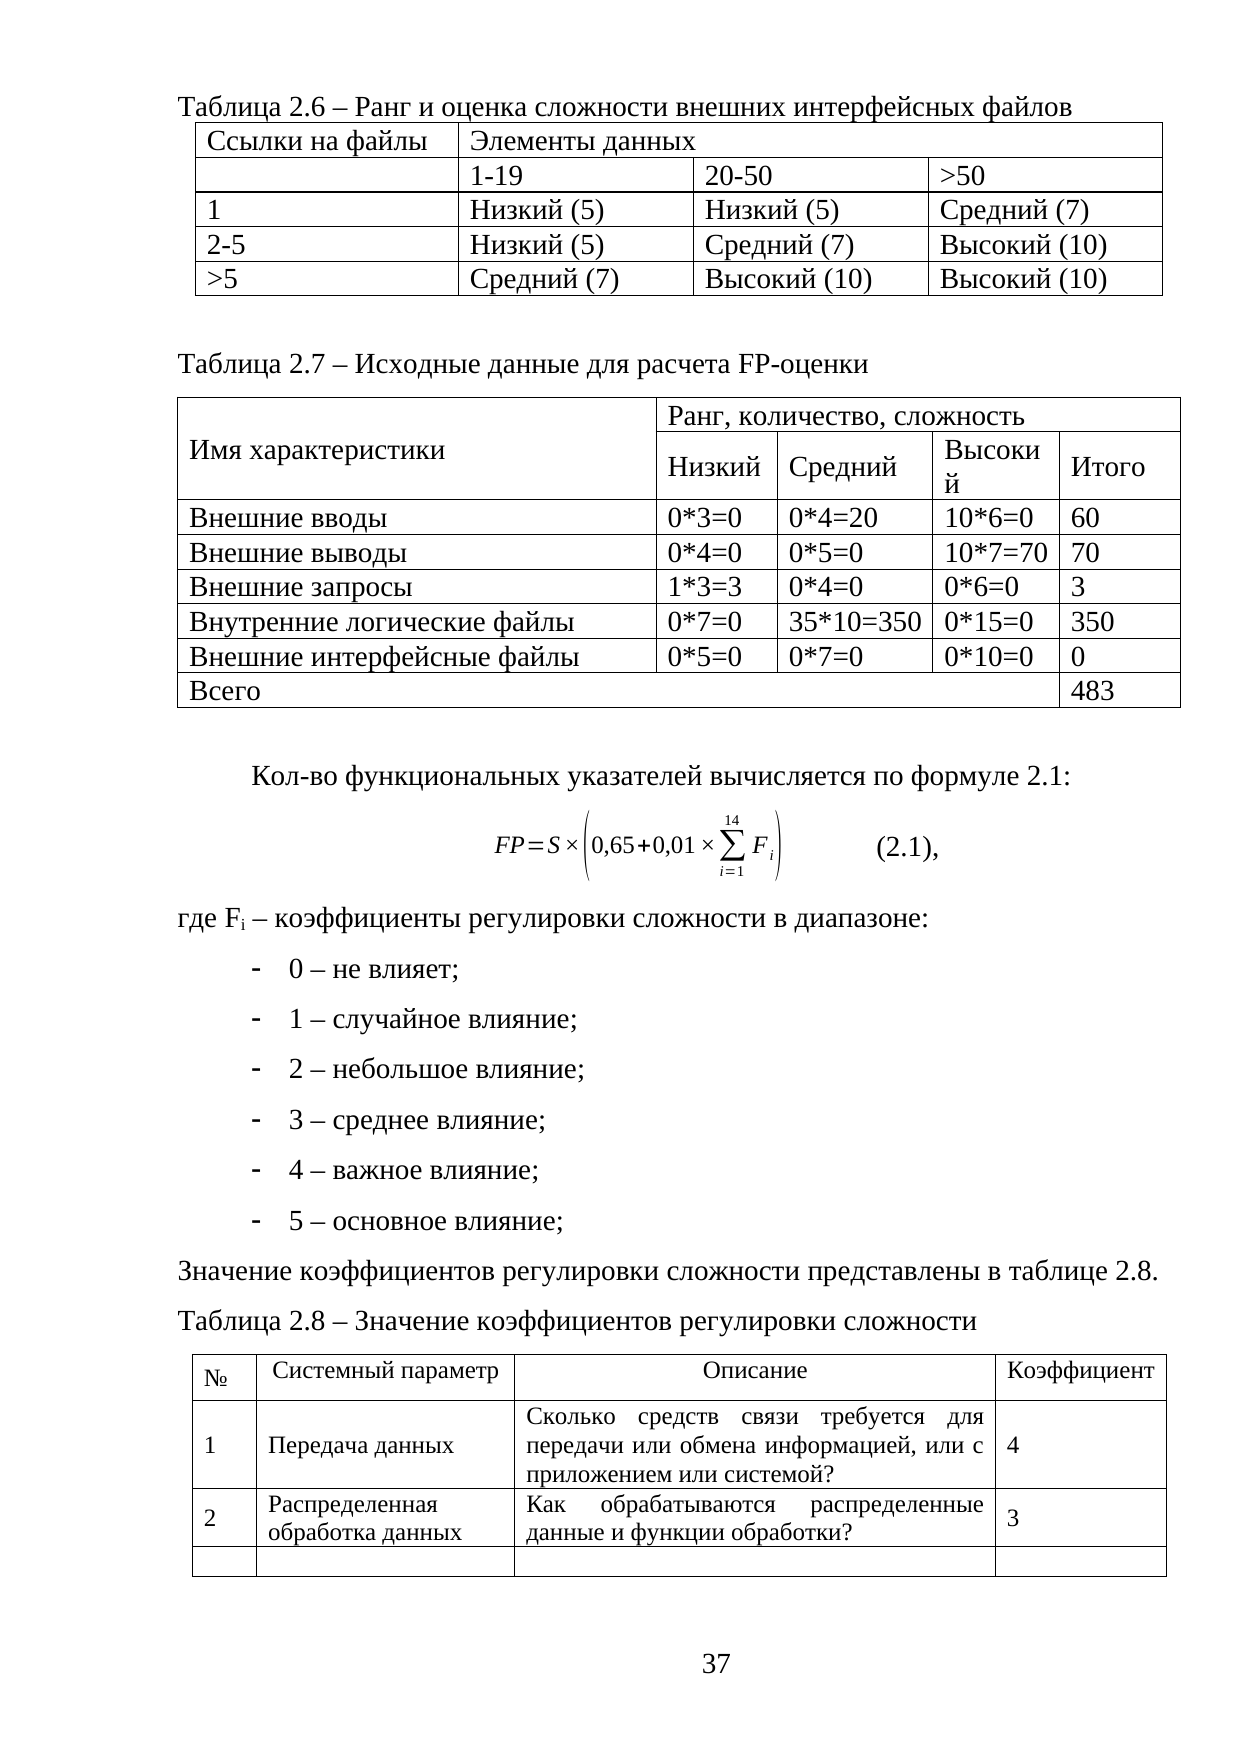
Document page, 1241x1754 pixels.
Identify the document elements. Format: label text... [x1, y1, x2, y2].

table_cell 0 [1060, 639, 1180, 672]
table_cell 0*4=0 [778, 570, 932, 603]
table_cell 1-19 [459, 158, 693, 191]
table_cell 0*10=0 [933, 639, 1059, 672]
text Таблица 2.7 – Исходные данные для расчета FP-оценки [177, 346, 1181, 380]
table_cell >50 [929, 158, 1162, 191]
table_cell 4 [996, 1401, 1166, 1488]
table_cell 3 [996, 1489, 1166, 1546]
list 2 – небольшое влияние; [251, 1052, 1181, 1085]
table_cell Внешние выводы [178, 535, 656, 568]
table_header Имя характеристики [178, 398, 656, 499]
text Кол-во функциональных указателей вычисляется по формуле 2.1: [177, 758, 1181, 792]
list 5 – основное влияние; [251, 1203, 1181, 1236]
list 4 – важное влияние; [251, 1152, 1181, 1186]
table_cell Высокий (10) [929, 262, 1162, 295]
table_cell Высокий [933, 432, 1059, 499]
table_cell 0*4=0 [657, 535, 777, 568]
table_header Описание [515, 1355, 995, 1400]
table_cell [193, 1547, 256, 1576]
table_cell 35*10=350 [778, 604, 932, 638]
table_cell 2-5 [196, 227, 458, 261]
list Таблица 2.6 – Ранг и оценка сложности внешних интерфейсных файлов [177, 89, 1181, 122]
table_cell 20-50 [694, 158, 928, 191]
table_cell Сколько средств связи требуется для передачи или обмена информацией, или с приложением или системой? [515, 1401, 995, 1488]
table_cell 0*4=20 [778, 500, 932, 534]
table_cell 1*3=3 [657, 570, 777, 603]
table_cell 2 [193, 1489, 256, 1546]
table_header № [193, 1355, 256, 1400]
table_cell >5 [196, 262, 458, 295]
table_cell Распределенная обработка данных [257, 1489, 514, 1546]
table_cell Внешние запросы [178, 570, 656, 603]
table_cell Средний (7) [459, 262, 693, 295]
table_cell Средний (7) [929, 193, 1162, 226]
table_cell 60 [1060, 500, 1180, 534]
table_cell 0*15=0 [933, 604, 1059, 638]
table_cell 0*5=0 [778, 535, 932, 568]
table_cell 0*3=0 [657, 500, 777, 534]
list 3 – среднее влияние; [251, 1102, 1181, 1136]
table_cell 10*7=70 [933, 535, 1059, 568]
table_cell 483 [1060, 673, 1180, 707]
list Таблица 2.8 – Значение коэффициентов регулировки сложности [177, 1303, 1181, 1337]
list где Fi – коэффициенты регулировки сложности в диапазоне: [177, 900, 1181, 934]
table_cell [996, 1547, 1166, 1576]
table_cell 0*5=0 [657, 639, 777, 672]
table_cell Низкий [657, 432, 777, 499]
table_cell Низкий (5) [694, 193, 928, 226]
table_cell 1 [193, 1401, 256, 1488]
list 0 – не влияет; [251, 951, 1181, 984]
table_cell [196, 158, 458, 191]
table_header Коэффициент [996, 1355, 1166, 1400]
table_cell Внешние интерфейсные файлы [178, 639, 656, 672]
table_cell Всего [178, 673, 1059, 707]
table_cell 0*7=0 [657, 604, 777, 638]
table_cell [515, 1547, 995, 1576]
table_header Ранг, количество, сложность [657, 398, 1180, 431]
table_cell 10*6=0 [933, 500, 1059, 534]
table_cell [257, 1547, 514, 1576]
table_cell 70 [1060, 535, 1180, 568]
table_header Системный параметр [257, 1355, 514, 1400]
table_cell Передача данных [257, 1401, 514, 1488]
table_cell Средний [778, 432, 932, 499]
table_cell Внутренние логические файлы [178, 604, 656, 638]
table_cell 350 [1060, 604, 1180, 638]
table_cell 3 [1060, 570, 1180, 603]
text (2.1), [177, 808, 1181, 883]
list 1 – случайное влияние; [251, 1001, 1181, 1035]
table_cell 1 [196, 193, 458, 226]
table_header Элементы данных [459, 123, 1162, 157]
table_cell Как обрабатываются распределенные данные и функции обработки? [515, 1489, 995, 1546]
table_header Ссылки на файлы [196, 123, 458, 157]
table_cell Итого [1060, 432, 1180, 499]
table_cell Высокий (10) [929, 227, 1162, 261]
list Значение коэффициентов регулировки сложности представлены в таблице 2.8. [177, 1253, 1181, 1287]
table_cell 0*6=0 [933, 570, 1059, 603]
table_cell Средний (7) [694, 227, 928, 261]
table_cell Внешние вводы [178, 500, 656, 534]
table_cell Высокий (10) [694, 262, 928, 295]
table_cell 0*7=0 [778, 639, 932, 672]
table_cell Низкий (5) [459, 227, 693, 261]
table_cell Низкий (5) [459, 193, 693, 226]
